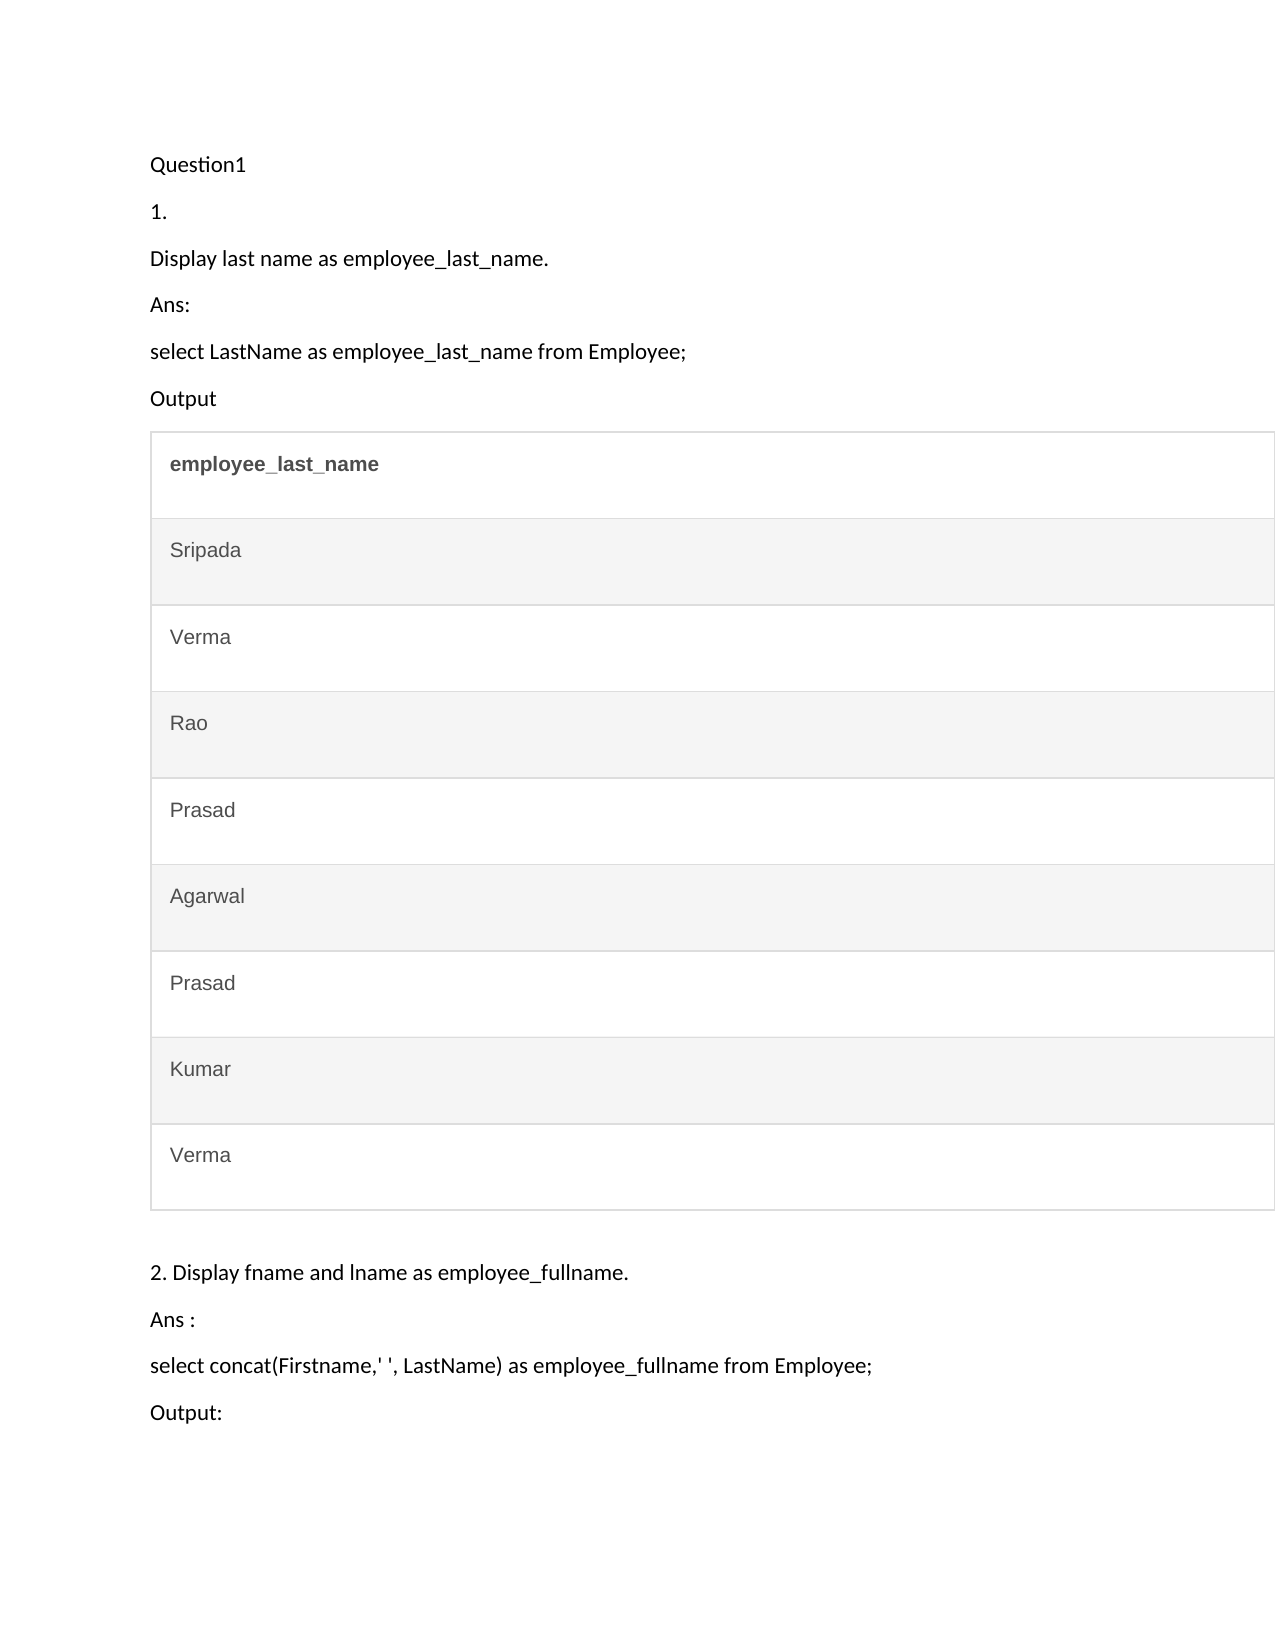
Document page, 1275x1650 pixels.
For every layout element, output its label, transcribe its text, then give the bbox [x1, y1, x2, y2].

table_cell Agarwal [152, 865, 1274, 950]
text 1. [150, 197, 1125, 225]
text select LastName as employee_last_name from Employee; [150, 337, 1125, 366]
table_cell Verma [152, 1125, 1274, 1209]
table_cell Rao [152, 692, 1274, 777]
table_cell Prasad [152, 952, 1274, 1036]
text Ans : [150, 1305, 1125, 1333]
table_cell Sripada [152, 519, 1274, 604]
table_header employee_last_name [152, 433, 1274, 518]
text 2. Display fname and lname as employee_fullname. [150, 1258, 1125, 1286]
text Question1 [150, 150, 1125, 178]
text Output: [150, 1398, 1125, 1426]
text Ans: [150, 291, 1125, 319]
table_cell Verma [152, 606, 1274, 691]
text select concat(Firstname,' ', LastName) as employee_fullname from Employee; [150, 1352, 1125, 1379]
table_cell Prasad [152, 779, 1274, 863]
text Display last name as employee_last_name. [150, 244, 1125, 272]
table_cell Kumar [152, 1038, 1274, 1123]
text Output [150, 384, 1125, 412]
